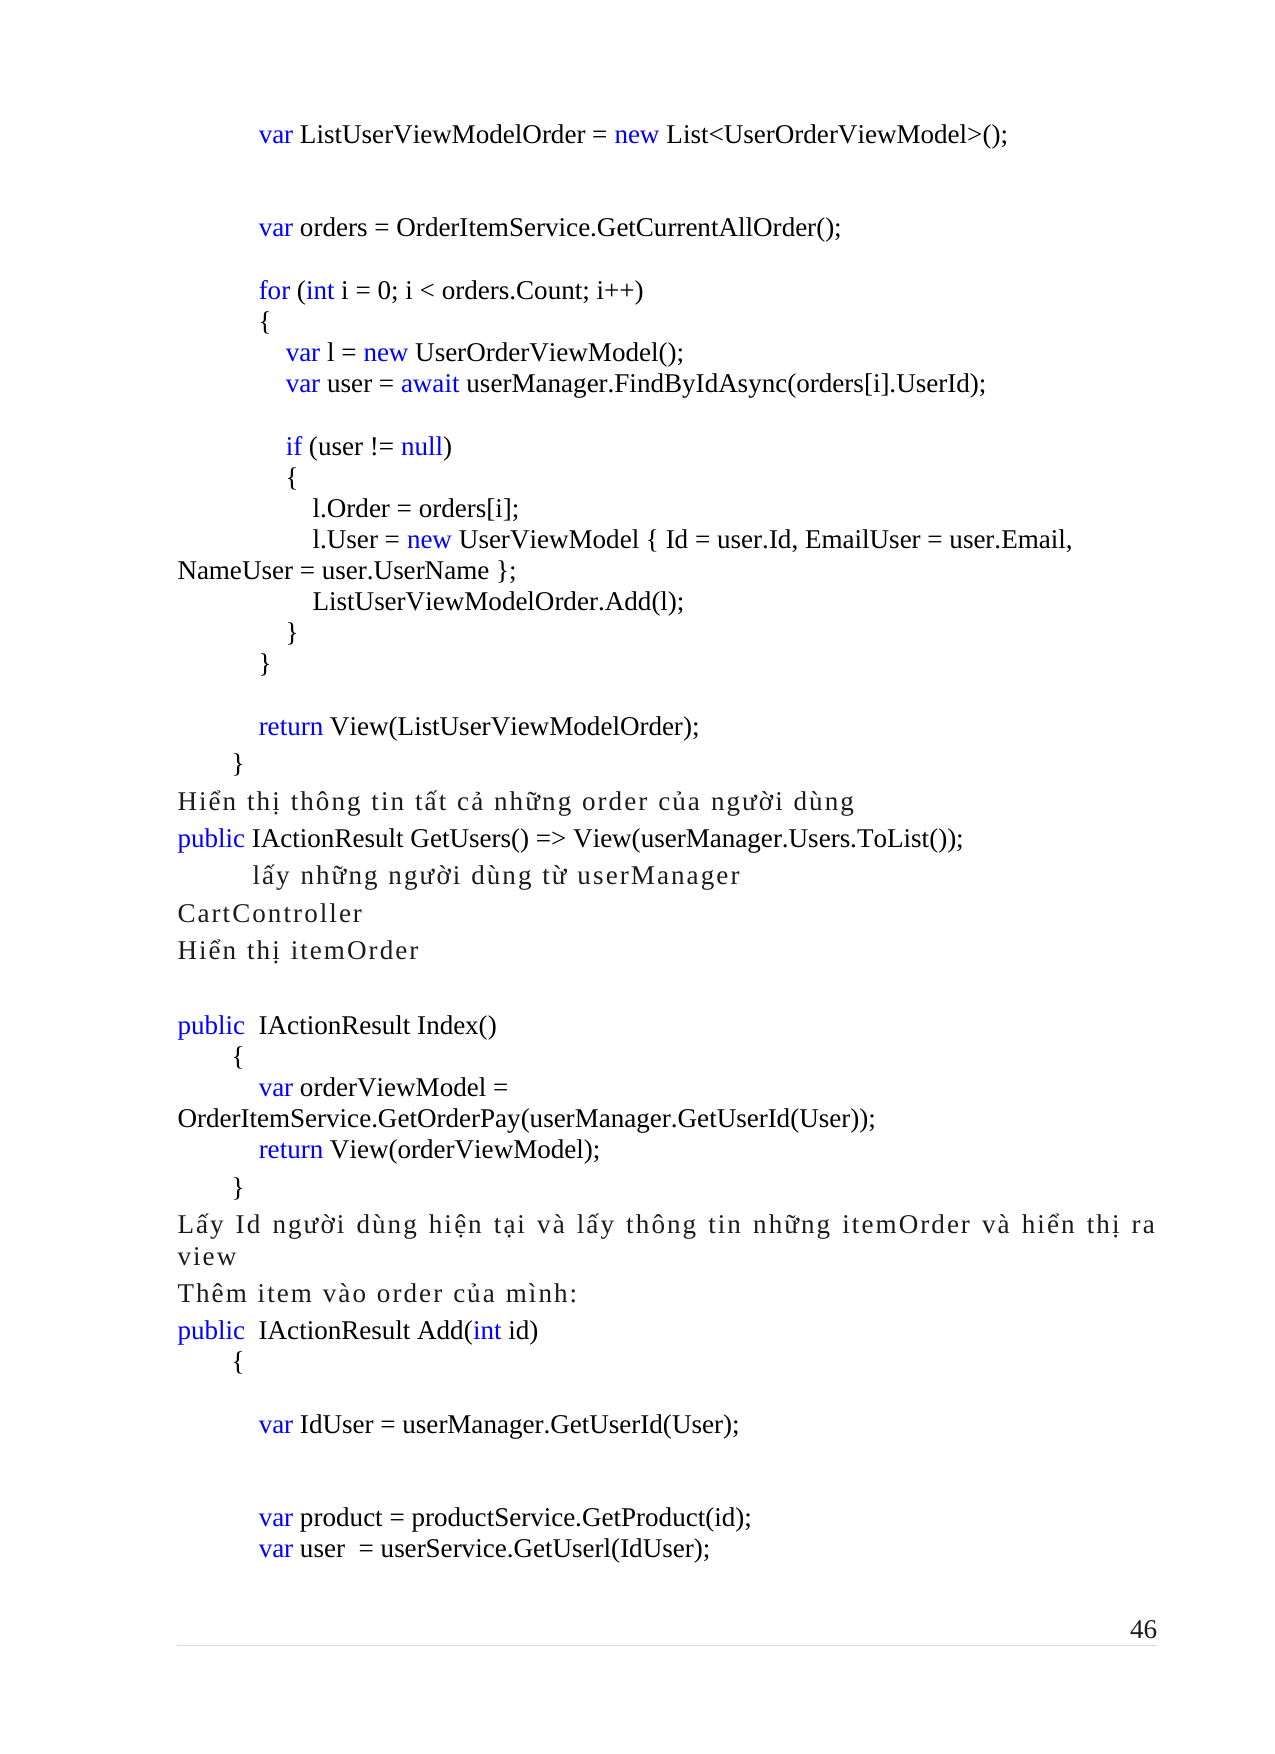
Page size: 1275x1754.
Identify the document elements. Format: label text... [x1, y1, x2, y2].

text var l = new UserOrderViewModel(); [177, 336, 1157, 367]
text CartController [177, 897, 1157, 928]
text var product = productService.GetProduct(id); [177, 1501, 1157, 1532]
text var user = userService.GetUserl(IdUser); [177, 1532, 1157, 1563]
text return View(orderViewModel); [177, 1134, 1157, 1165]
text public IActionResult Index() [177, 1009, 1157, 1040]
text var orders = OrderItemService.GetCurrentAllOrder(); [177, 212, 1157, 243]
text Hiển thị thông tin tất cả những order của người dùng [177, 785, 1157, 816]
text } [177, 747, 1157, 778]
text var user = await userManager.FindByIdAsync(orders[i].UserId); [177, 367, 1157, 398]
text var ListUserViewModelOrder = new List<UserOrderViewModel>(); [177, 118, 1157, 149]
text } [177, 1171, 1157, 1202]
text { [177, 1346, 1157, 1377]
text { [177, 305, 1157, 336]
text Lấy Id người dùng hiện tại và lấy thông tin những itemOrder và hiển thị ra view [177, 1208, 1157, 1271]
text for (int i = 0; i < orders.Count; i++) [177, 274, 1157, 305]
text return View(ListUserViewModelOrder); [177, 710, 1157, 741]
text } [177, 648, 1157, 679]
text l.User = new UserViewModel { Id = user.Id, EmailUser = user.Email, NameUser = user.UserName }; [177, 523, 1157, 585]
text var orderViewModel = OrderItemService.GetOrderPay(userManager.GetUserId(User)); [177, 1071, 1157, 1134]
text l.Order = orders[i]; [177, 492, 1157, 523]
text ListUserViewModelOrder.Add(l); [177, 585, 1157, 616]
text if (user != null) [177, 429, 1157, 461]
text public IActionResult Add(int id) [177, 1314, 1157, 1346]
text var IdUser = userManager.GetUserId(User); [177, 1408, 1157, 1439]
text { [177, 461, 1157, 492]
text public IActionResult GetUsers() => View(userManager.Users.ToList()); [177, 822, 1157, 853]
text Thêm item vào order của mình: [177, 1277, 1157, 1308]
text Hiển thị itemOrder [177, 934, 1157, 965]
text } [177, 616, 1157, 648]
text { [177, 1040, 1157, 1071]
text lấy những người dùng từ userManager [177, 859, 1157, 891]
